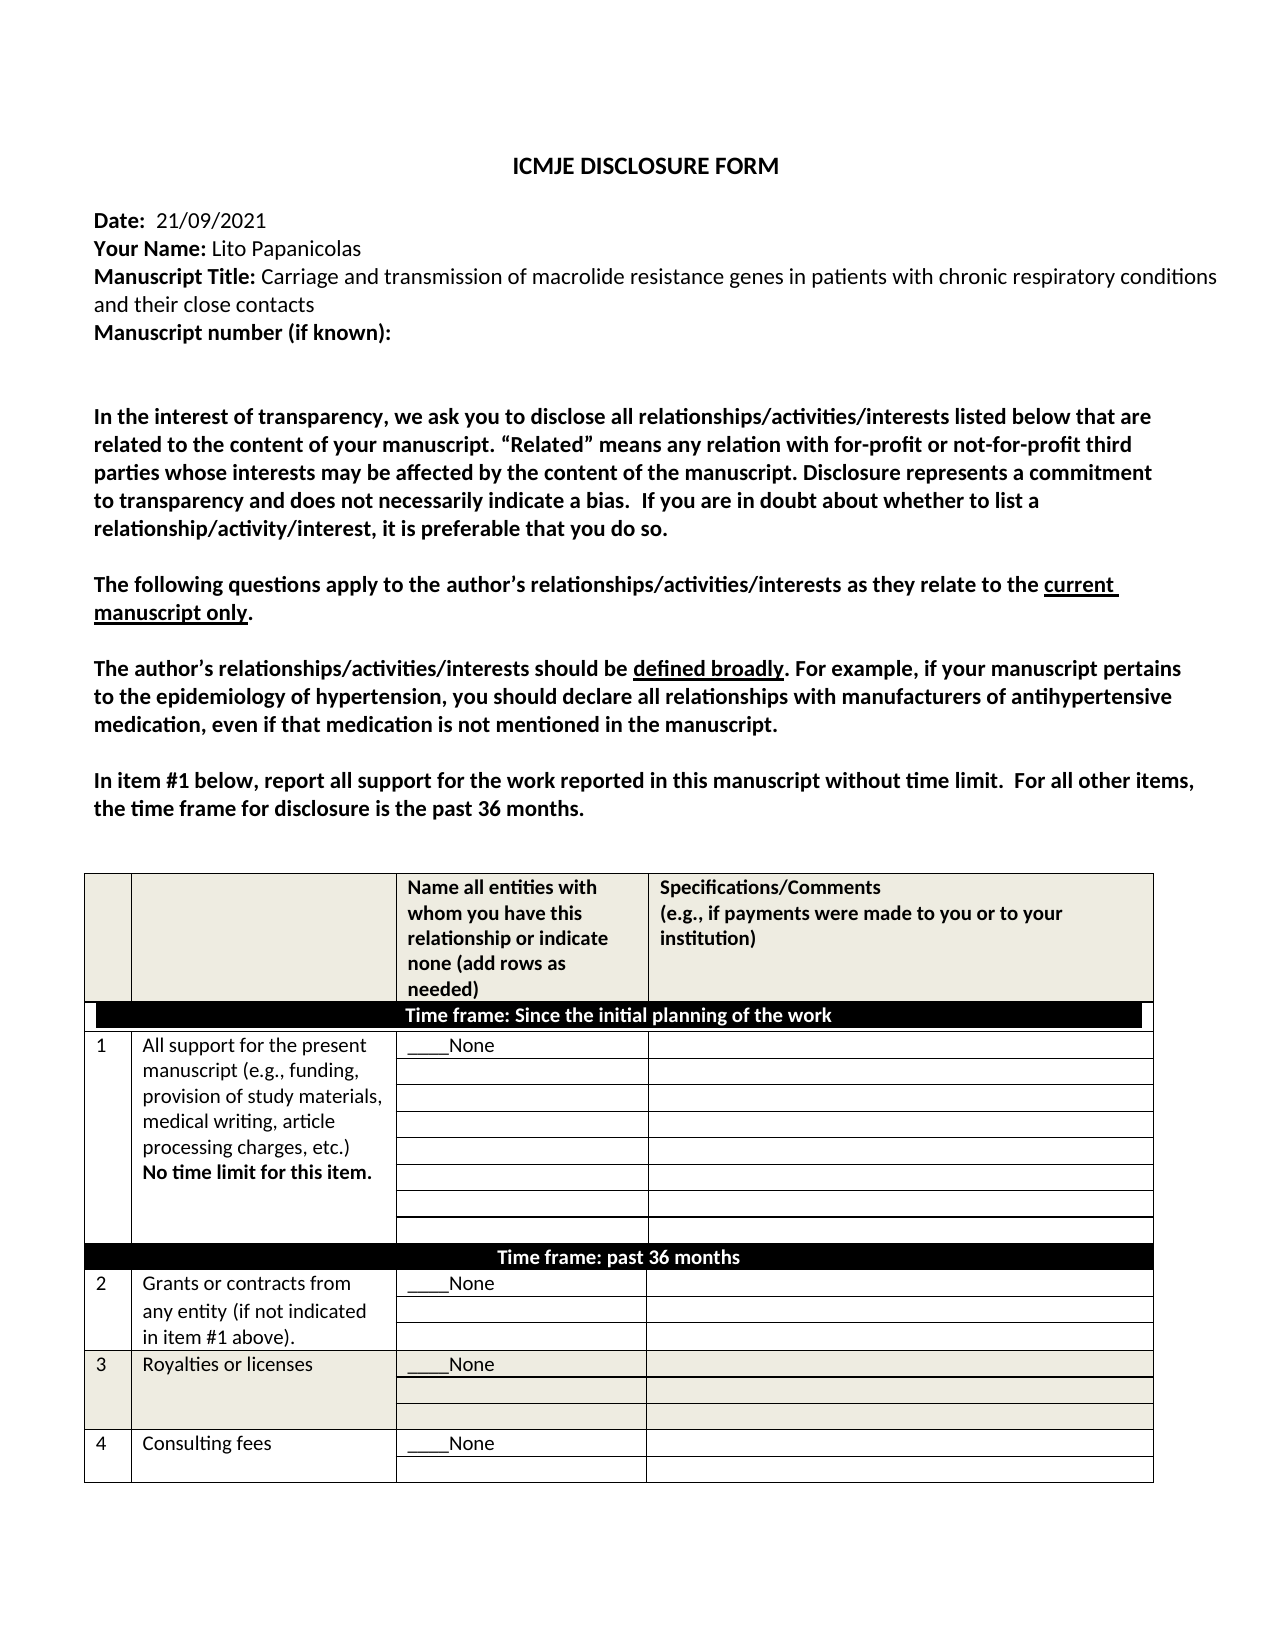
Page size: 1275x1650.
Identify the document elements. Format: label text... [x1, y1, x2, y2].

text The following questions apply to the author’s relationships/activities/interests as they relate to the current [94, 570, 1237, 598]
table_cell [647, 1404, 1153, 1429]
table_cell [647, 1430, 1153, 1456]
table_header Specifications/Comments (e.g., if payments were made to you or to your institution) [649, 874, 1153, 1001]
table_cell [647, 1270, 1153, 1296]
table_cell [397, 1085, 648, 1111]
text Date: 21/09/2021 [94, 206, 1237, 234]
table_cell [397, 1378, 646, 1403]
table_cell [397, 1165, 648, 1190]
table_cell [649, 1032, 1153, 1058]
table_cell [647, 1378, 1153, 1403]
text Manuscript Title: Carriage and transmission of macrolide resistance genes in patients with chronic respiratory conditions and their close contacts [94, 262, 1237, 318]
table_cell ____None [397, 1430, 646, 1456]
table_cell [649, 1059, 1153, 1084]
table_cell Time frame: past 36 months [85, 1244, 1153, 1269]
table_cell [647, 1351, 1153, 1376]
table_cell [397, 1218, 648, 1243]
table_cell ____None [397, 1351, 646, 1376]
text Your Name: Lito Papanicolas [94, 234, 1237, 262]
table_cell [647, 1297, 1153, 1322]
text In item #1 below, report all support for the work reported in this manuscript without time limit. For all other items, [94, 766, 1237, 794]
table_cell [647, 1323, 1153, 1350]
text ICMJE DISCLOSURE FORM [187, 150, 1237, 181]
table_cell [649, 1165, 1153, 1190]
table_cell [397, 1112, 648, 1137]
table_header Name all entities with whom you have this relationship or indicate none (add rows as needed) [397, 874, 648, 1001]
table_cell [397, 1059, 648, 1084]
table_cell Consulting fees [132, 1430, 396, 1482]
table_cell [647, 1457, 1153, 1482]
text Manuscript number (if known): [94, 318, 1237, 346]
table_cell Grants or contracts from any entity (if not indicated in item #1 above). [132, 1270, 396, 1350]
table_cell 2 [85, 1270, 131, 1350]
table_cell 4 [85, 1430, 131, 1482]
table_header [132, 874, 396, 1001]
text parties whose interests may be affected by the content of the manuscript. Disclosure represents a commitment [94, 458, 1237, 486]
table_cell [397, 1404, 646, 1429]
table_cell [397, 1191, 648, 1216]
table_cell All support for the present manuscript (e.g., funding, provision of study materials, medical writing, article processing charges, etc.) No time limit for this item. [132, 1032, 396, 1243]
table_header [85, 874, 131, 1001]
text manuscript only. [94, 598, 1237, 626]
table_cell [649, 1085, 1153, 1111]
text related to the content of your manuscript. “Related” means any relation with for-profit or not-for-profit third [94, 430, 1237, 458]
table_cell 1 [85, 1032, 131, 1243]
text The author’s relationships/activities/interests should be defined broadly. For example, if your manuscript pertains [94, 654, 1237, 682]
table_cell [397, 1457, 646, 1482]
text to the epidemiology of hypertension, you should declare all relationships with manufacturers of antihypertensive medication, even if that medication is not mentioned in the manuscript. [94, 682, 1237, 738]
table_cell [649, 1218, 1153, 1243]
table_cell Royalties or licenses [132, 1351, 396, 1429]
table_cell [649, 1191, 1153, 1216]
table_cell [397, 1297, 646, 1322]
table_cell ____None [397, 1270, 646, 1296]
text to transparency and does not necessarily indicate a bias. If you are in doubt about whether to list a relationship/activity/interest, it is preferable that you do so. [94, 486, 1237, 542]
table_cell Time frame: Since the initial planning of the work [85, 1003, 1153, 1031]
table_cell [649, 1112, 1153, 1137]
table_cell 3 [85, 1351, 131, 1429]
table_cell [397, 1323, 646, 1350]
table_cell [649, 1138, 1153, 1163]
table_cell ____None [397, 1032, 648, 1058]
table_cell [397, 1138, 648, 1163]
text In the interest of transparency, we ask you to disclose all relationships/activities/interests listed below that are [94, 402, 1237, 430]
text the time frame for disclosure is the past 36 months. [94, 794, 1237, 822]
